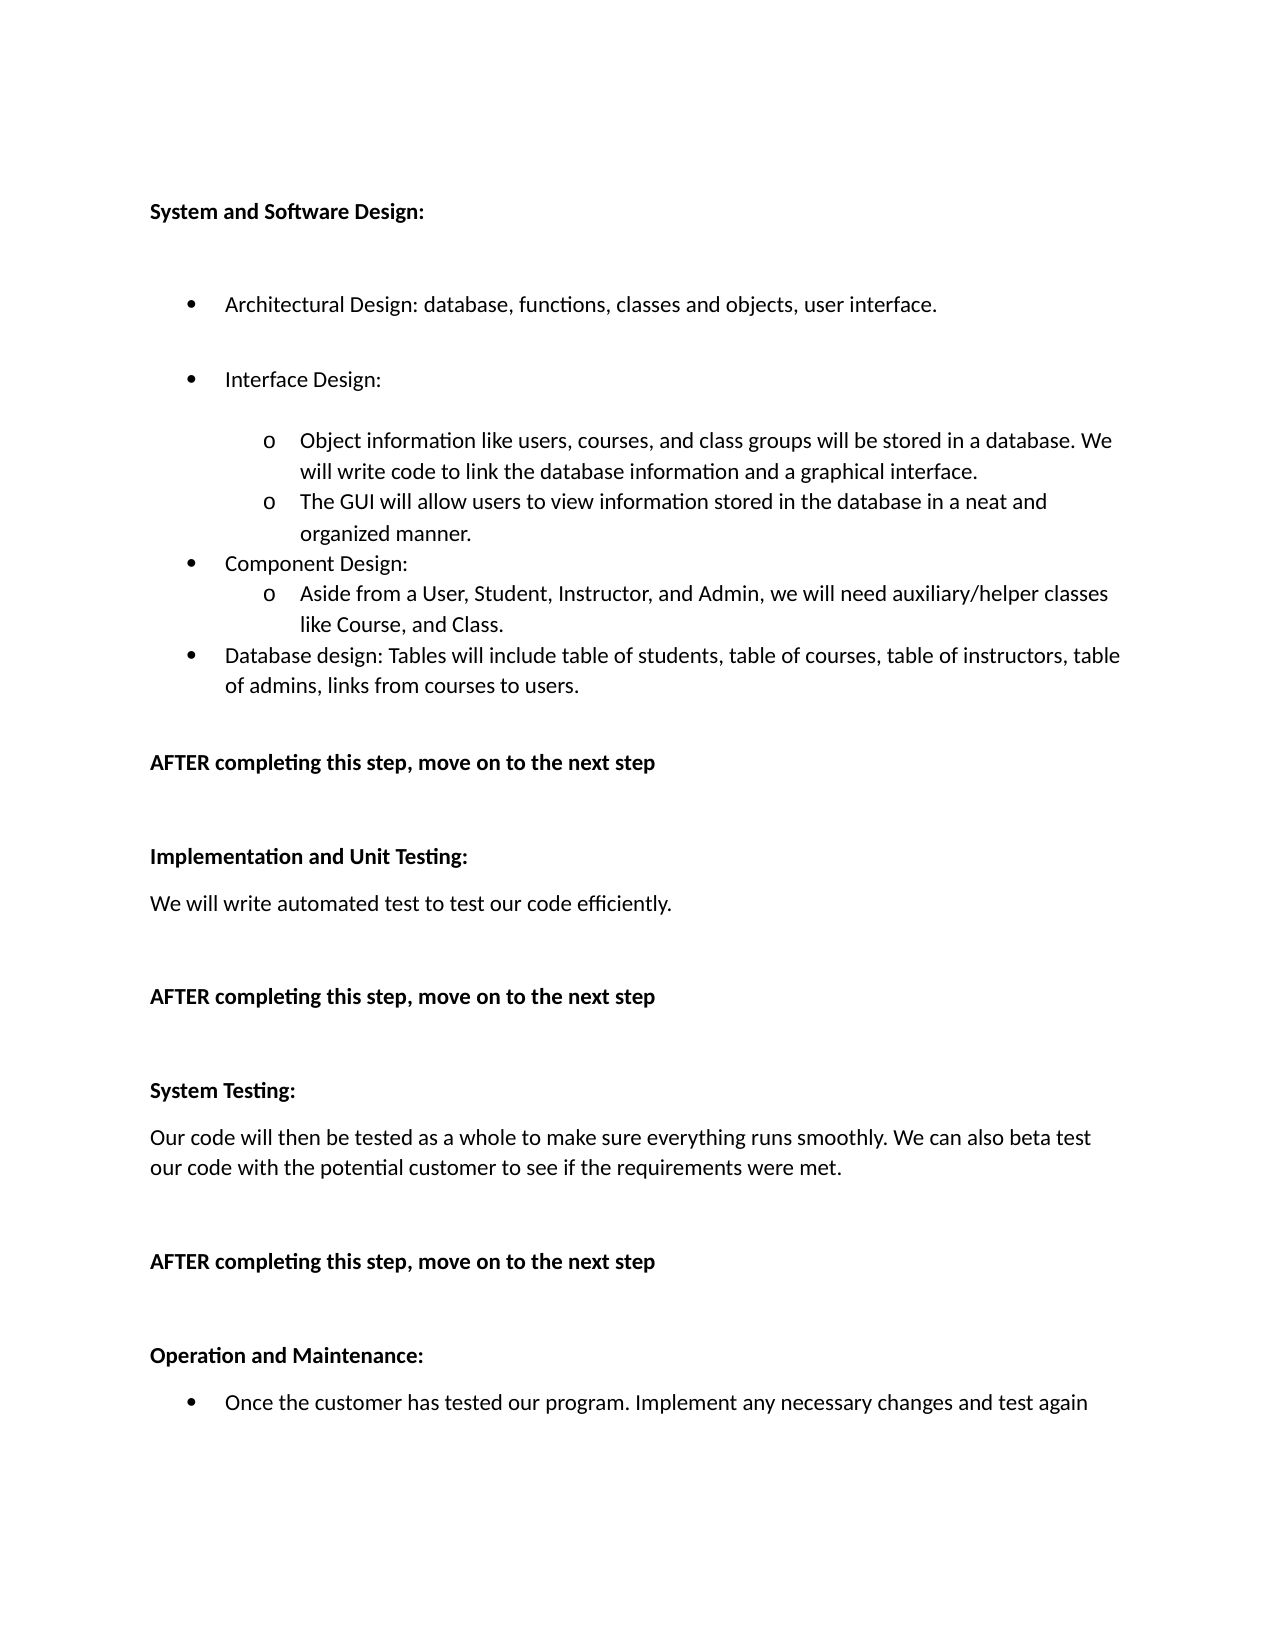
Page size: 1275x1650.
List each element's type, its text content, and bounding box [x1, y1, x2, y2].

text System Testing: [150, 1076, 1125, 1104]
text AFTER completing this step, move on to the next step [150, 718, 1125, 776]
list Once the customer has tested our program. Implement any necessary changes and test again [187, 1388, 1125, 1416]
text We will write automated test to test our code efficiently. [150, 889, 1125, 917]
list Component Design: [187, 549, 1125, 577]
list Aside from a User, Student, Instructor, and Admin, we will need auxiliary/helper classes like Course, and Class. [262, 579, 1125, 639]
list Interface Design: [187, 366, 1125, 393]
list Architectural Design: database, functions, classes and objects, user interface. [187, 291, 1125, 319]
list Object information like users, courses, and class groups will be stored in a database. We will write code to link the database information and a graphical interface. [262, 426, 1125, 485]
text System and Software Design: [150, 197, 1125, 225]
text Operation and Maintenance: [150, 1341, 1125, 1369]
text AFTER completing this step, move on to the next step [150, 982, 1125, 1011]
text Implementation and Unit Testing: [150, 842, 1125, 870]
list Database design: Tables will include table of students, table of courses, table of instructors, table of admins, links from courses to users. [187, 641, 1125, 699]
text Our code will then be tested as a whole to make sure everything runs smoothly. We can also beta test our code with the potential customer to see if the requirements were met. [150, 1123, 1125, 1181]
text AFTER completing this step, move on to the next step [150, 1247, 1125, 1275]
list The GUI will allow users to view information stored in the database in a neat and organized manner. [262, 487, 1125, 547]
